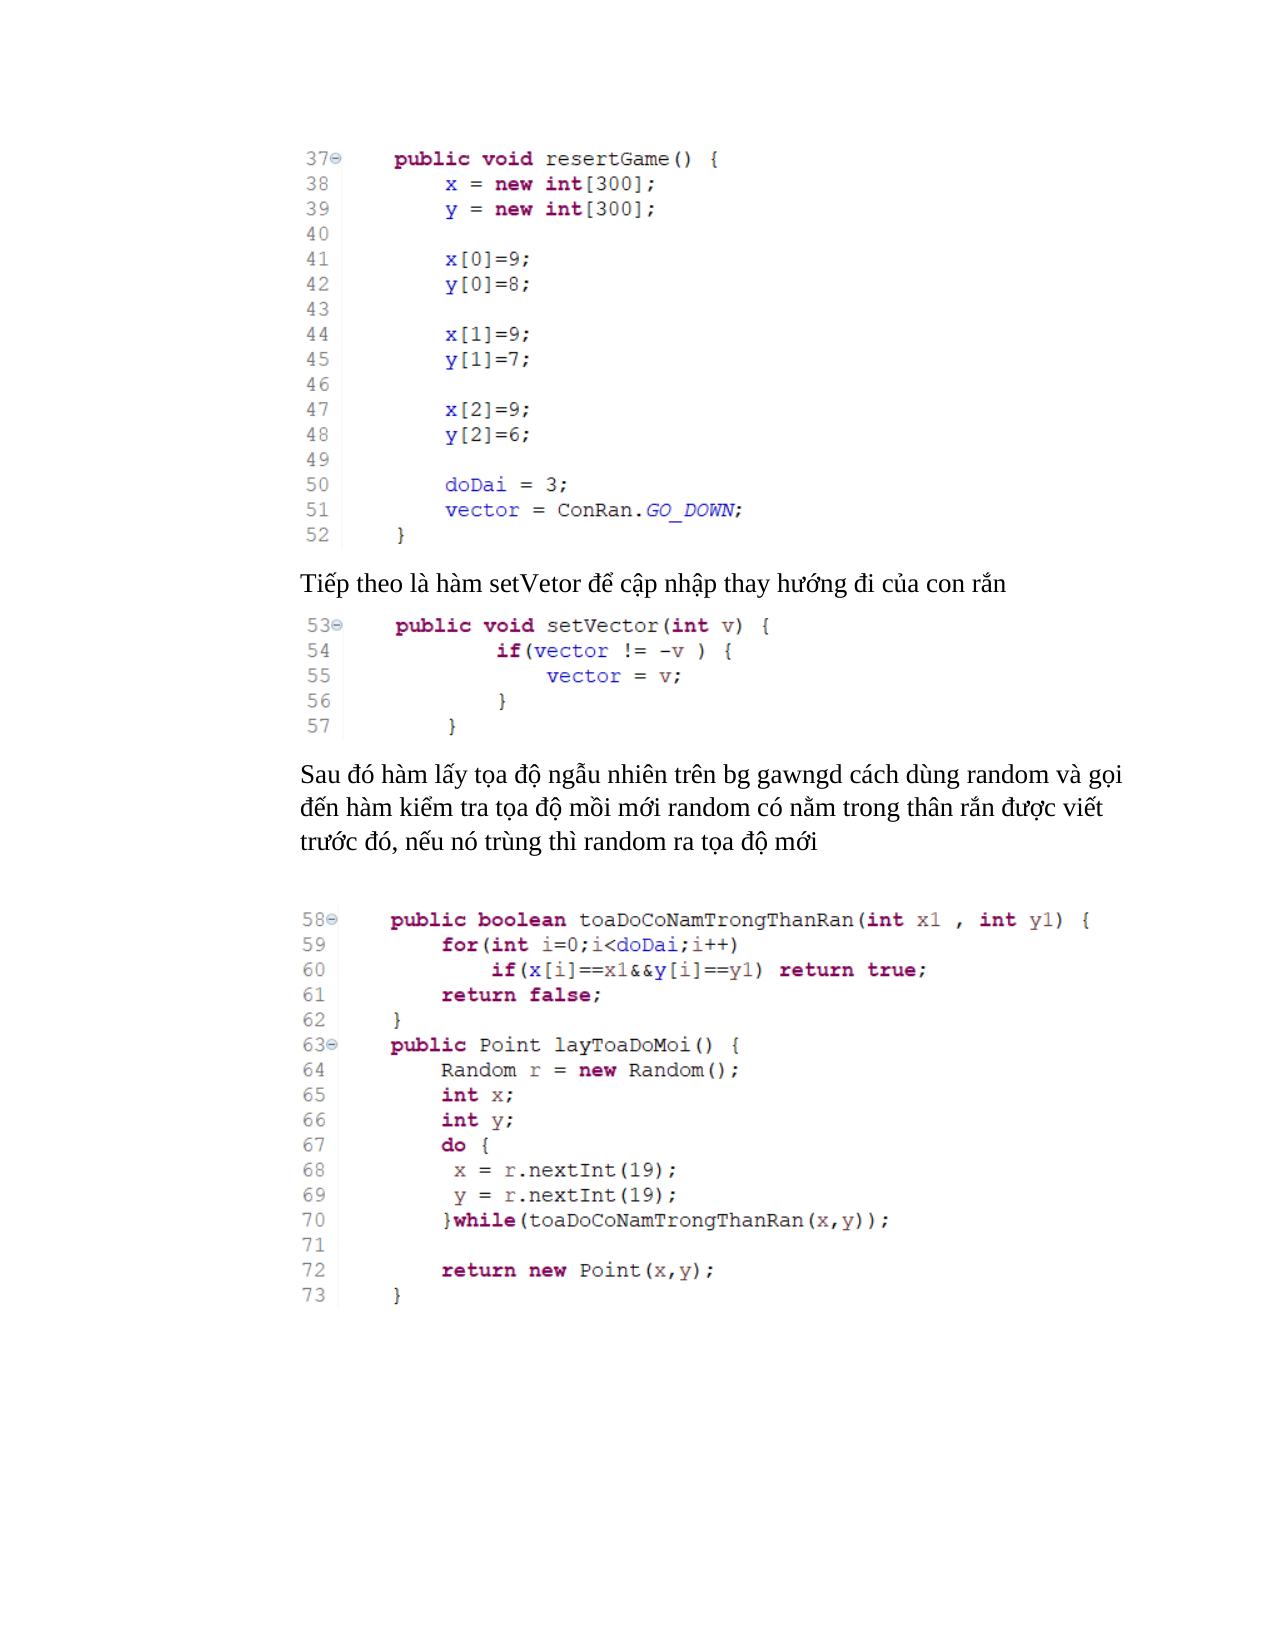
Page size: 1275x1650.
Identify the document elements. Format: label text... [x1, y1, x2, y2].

text Tiếp theo là hàm setVetor để cập nhập thay hướng đi của con rắn [225, 568, 1125, 599]
picture [300, 617, 962, 739]
picture [300, 905, 1137, 1308]
text Sau đó hàm lấy tọa độ ngẫu nhiên trên bg gawngd cách dùng random và gọi đến hàm kiểm tra tọa độ mồi mới random có nằm trong thân rắn được viết trước đó, nếu nó trùng thì random ra tọa độ mới [300, 758, 1125, 856]
picture [300, 150, 878, 549]
